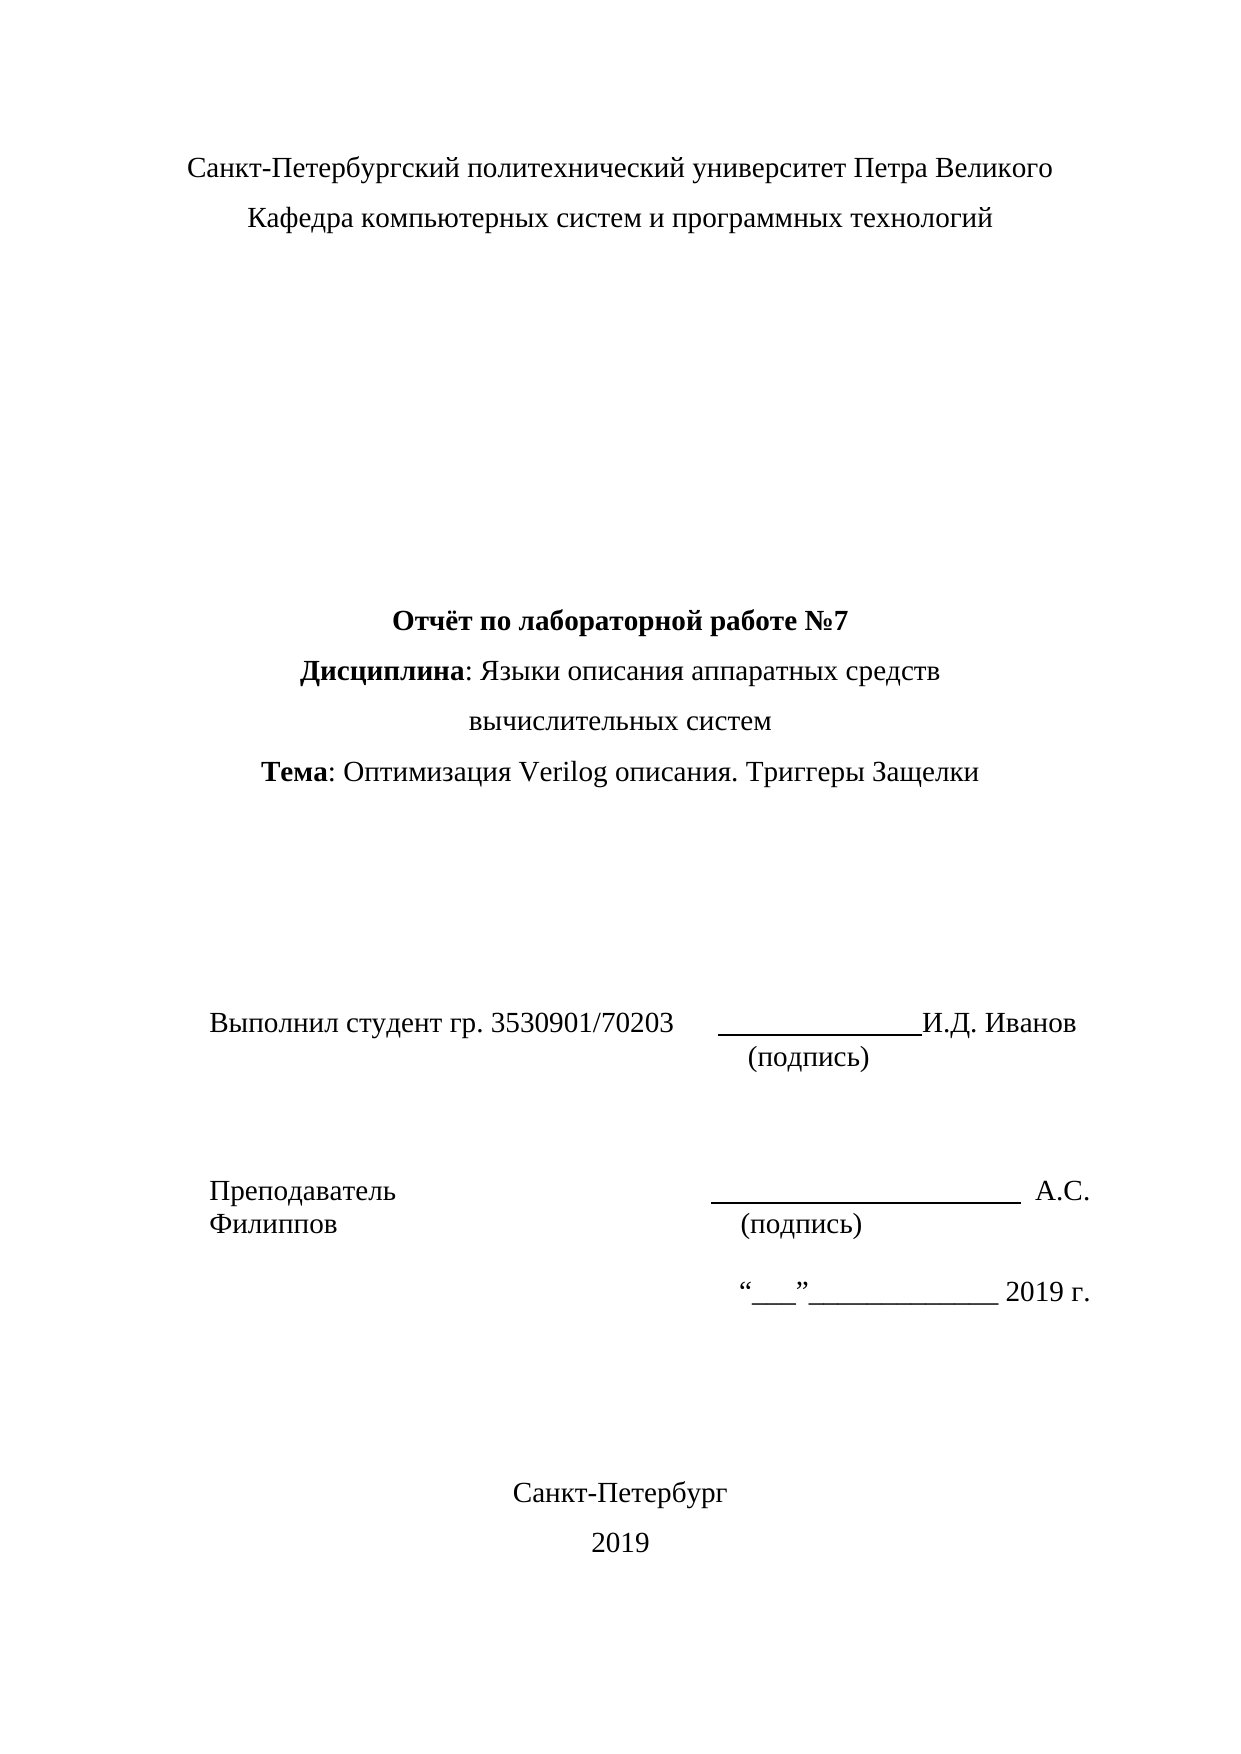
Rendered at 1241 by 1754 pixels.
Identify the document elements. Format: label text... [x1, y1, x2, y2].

text (подпись) [209, 1039, 1090, 1072]
text вычислительных систем [150, 703, 1090, 737]
text Отчёт по лабораторной работе №7 [150, 603, 1090, 636]
text Преподаватель А.С. Филиппов (подпись) [209, 1173, 1090, 1240]
text “___”_____________ 2019 г. [269, 1274, 1090, 1307]
text Санкт-Петербургский политехнический университет Петра Великого [150, 150, 1090, 183]
text Кафедра компьютерных систем и программных технологий [150, 200, 1090, 234]
text Выполнил студент гр. 3530901/70203 И.Д. Иванов [209, 1005, 1090, 1039]
text Дисциплина: Языки описания аппаратных средств [150, 653, 1090, 687]
text Санкт-Петербург [150, 1475, 1090, 1508]
text 2019 [150, 1525, 1090, 1559]
text Тема: Оптимизация Verilog описания. Триггеры Защелки [150, 754, 1090, 787]
